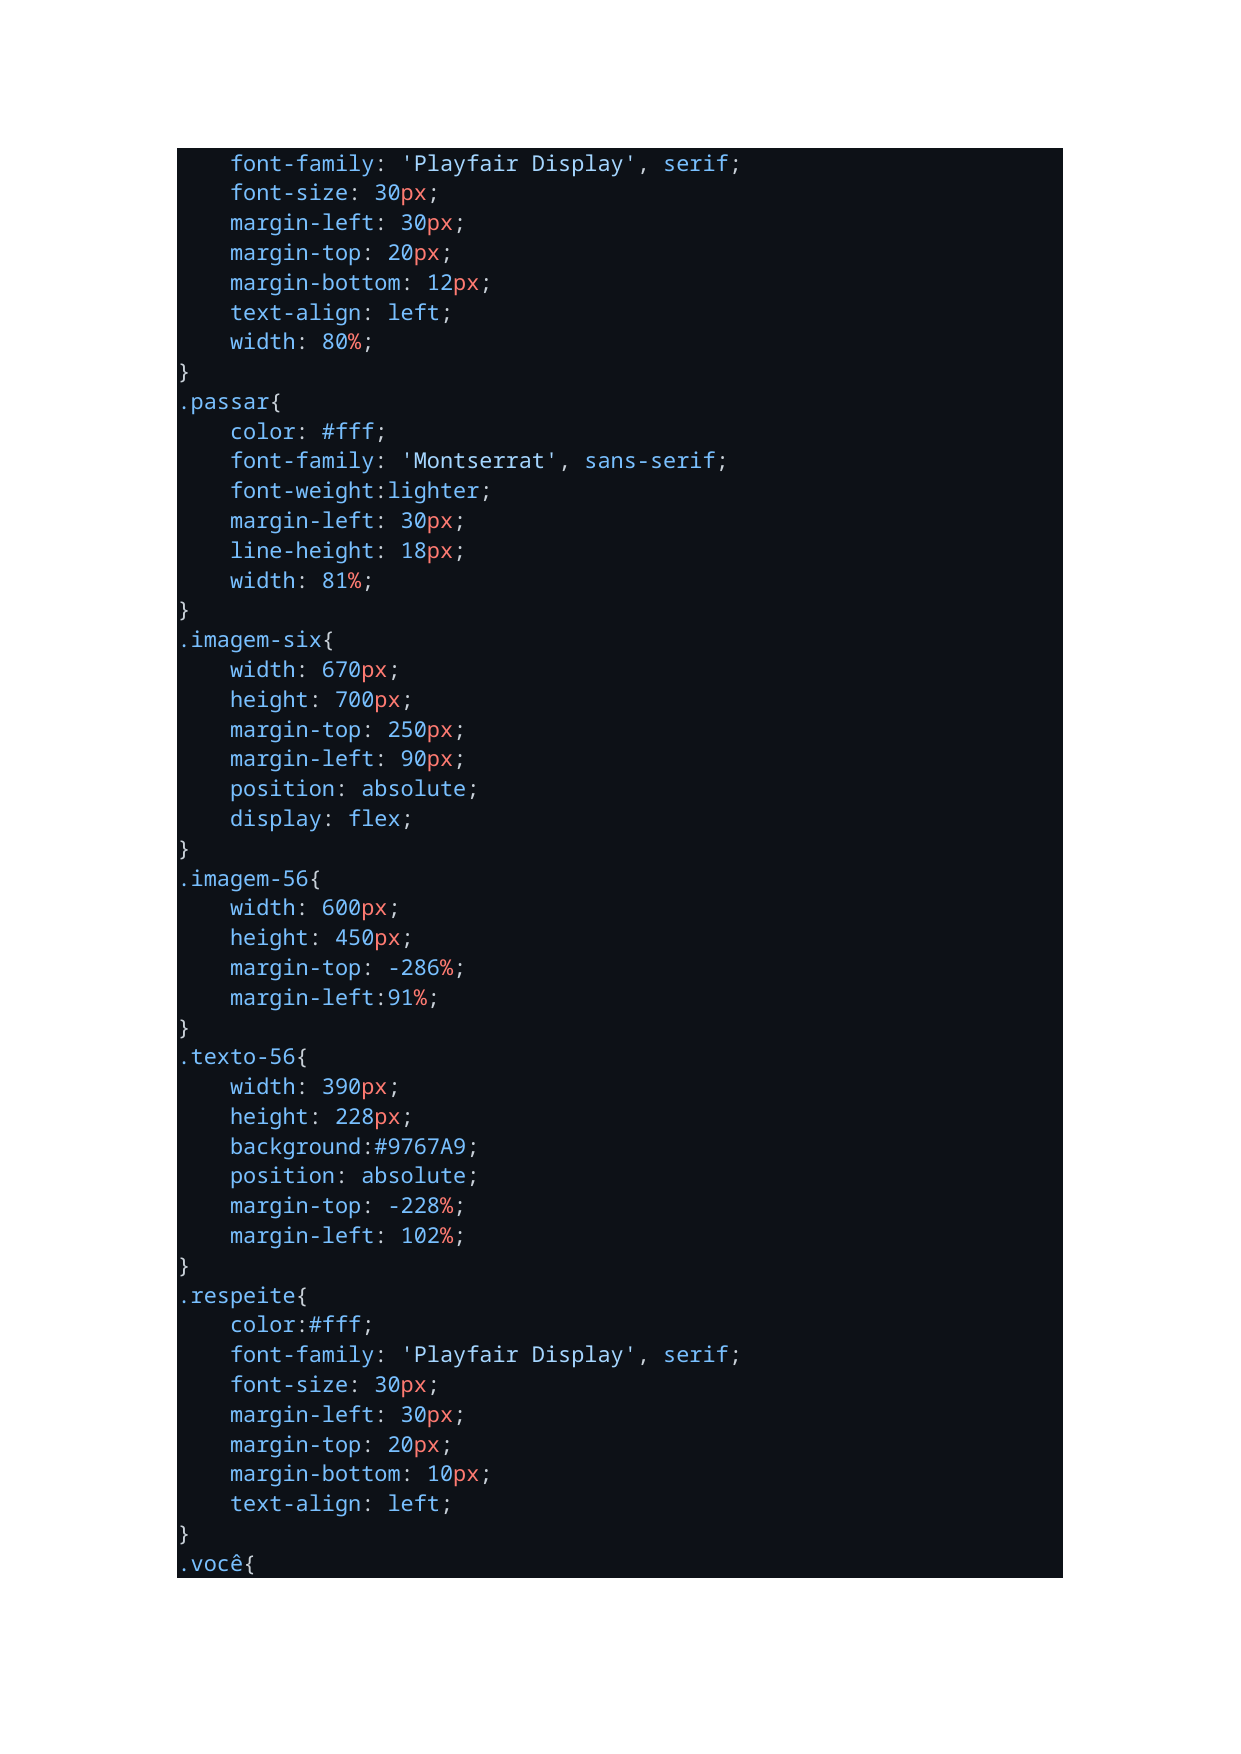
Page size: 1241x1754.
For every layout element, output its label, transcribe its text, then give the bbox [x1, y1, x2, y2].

text .imagem-six{ [177, 624, 1063, 654]
text margin-top: 250px; [177, 714, 1063, 743]
text display: flex; [177, 803, 1063, 833]
text font-weight:lighter; [177, 475, 1063, 505]
text font-size: 30px; [177, 177, 1063, 207]
text text-align: left; [177, 1488, 1063, 1518]
text width: 80%; [177, 326, 1063, 356]
text margin-bottom: 12px; [177, 267, 1063, 297]
text width: 390px; [177, 1071, 1063, 1101]
text margin-left: 30px; [177, 505, 1063, 535]
text width: 670px; [177, 654, 1063, 684]
text line-height: 18px; [177, 535, 1063, 565]
text margin-left: 90px; [177, 743, 1063, 773]
text margin-bottom: 10px; [177, 1458, 1063, 1488]
text } [177, 1518, 1063, 1548]
text height: 700px; [177, 684, 1063, 714]
text } [177, 594, 1063, 624]
text width: 81%; [177, 565, 1063, 594]
text } [177, 356, 1063, 386]
text } [177, 1012, 1063, 1041]
text text-align: left; [177, 297, 1063, 326]
text .imagem-56{ [177, 863, 1063, 892]
text margin-left: 102%; [177, 1220, 1063, 1250]
text font-family: 'Playfair Display', serif; [177, 148, 1063, 177]
text margin-left: 30px; [177, 1399, 1063, 1429]
text .você{ [177, 1548, 1063, 1578]
text .passar{ [177, 386, 1063, 416]
text position: absolute; [177, 1161, 1063, 1190]
text position: absolute; [177, 773, 1063, 803]
text color: #fff; [177, 416, 1063, 446]
text font-family: 'Playfair Display', serif; [177, 1339, 1063, 1369]
text font-family: 'Montserrat', sans-serif; [177, 446, 1063, 475]
text margin-top: -228%; [177, 1190, 1063, 1220]
text } [177, 833, 1063, 863]
text margin-left: 30px; [177, 207, 1063, 237]
text margin-top: -286%; [177, 952, 1063, 982]
text } [177, 1250, 1063, 1280]
text height: 228px; [177, 1101, 1063, 1131]
text width: 600px; [177, 892, 1063, 922]
text color:#fff; [177, 1309, 1063, 1339]
text font-size: 30px; [177, 1369, 1063, 1399]
text .texto-56{ [177, 1041, 1063, 1071]
text background:#9767A9; [177, 1131, 1063, 1161]
text margin-top: 20px; [177, 1429, 1063, 1458]
text height: 450px; [177, 922, 1063, 952]
text margin-top: 20px; [177, 237, 1063, 267]
text margin-left:91%; [177, 982, 1063, 1012]
text .respeite{ [177, 1280, 1063, 1309]
